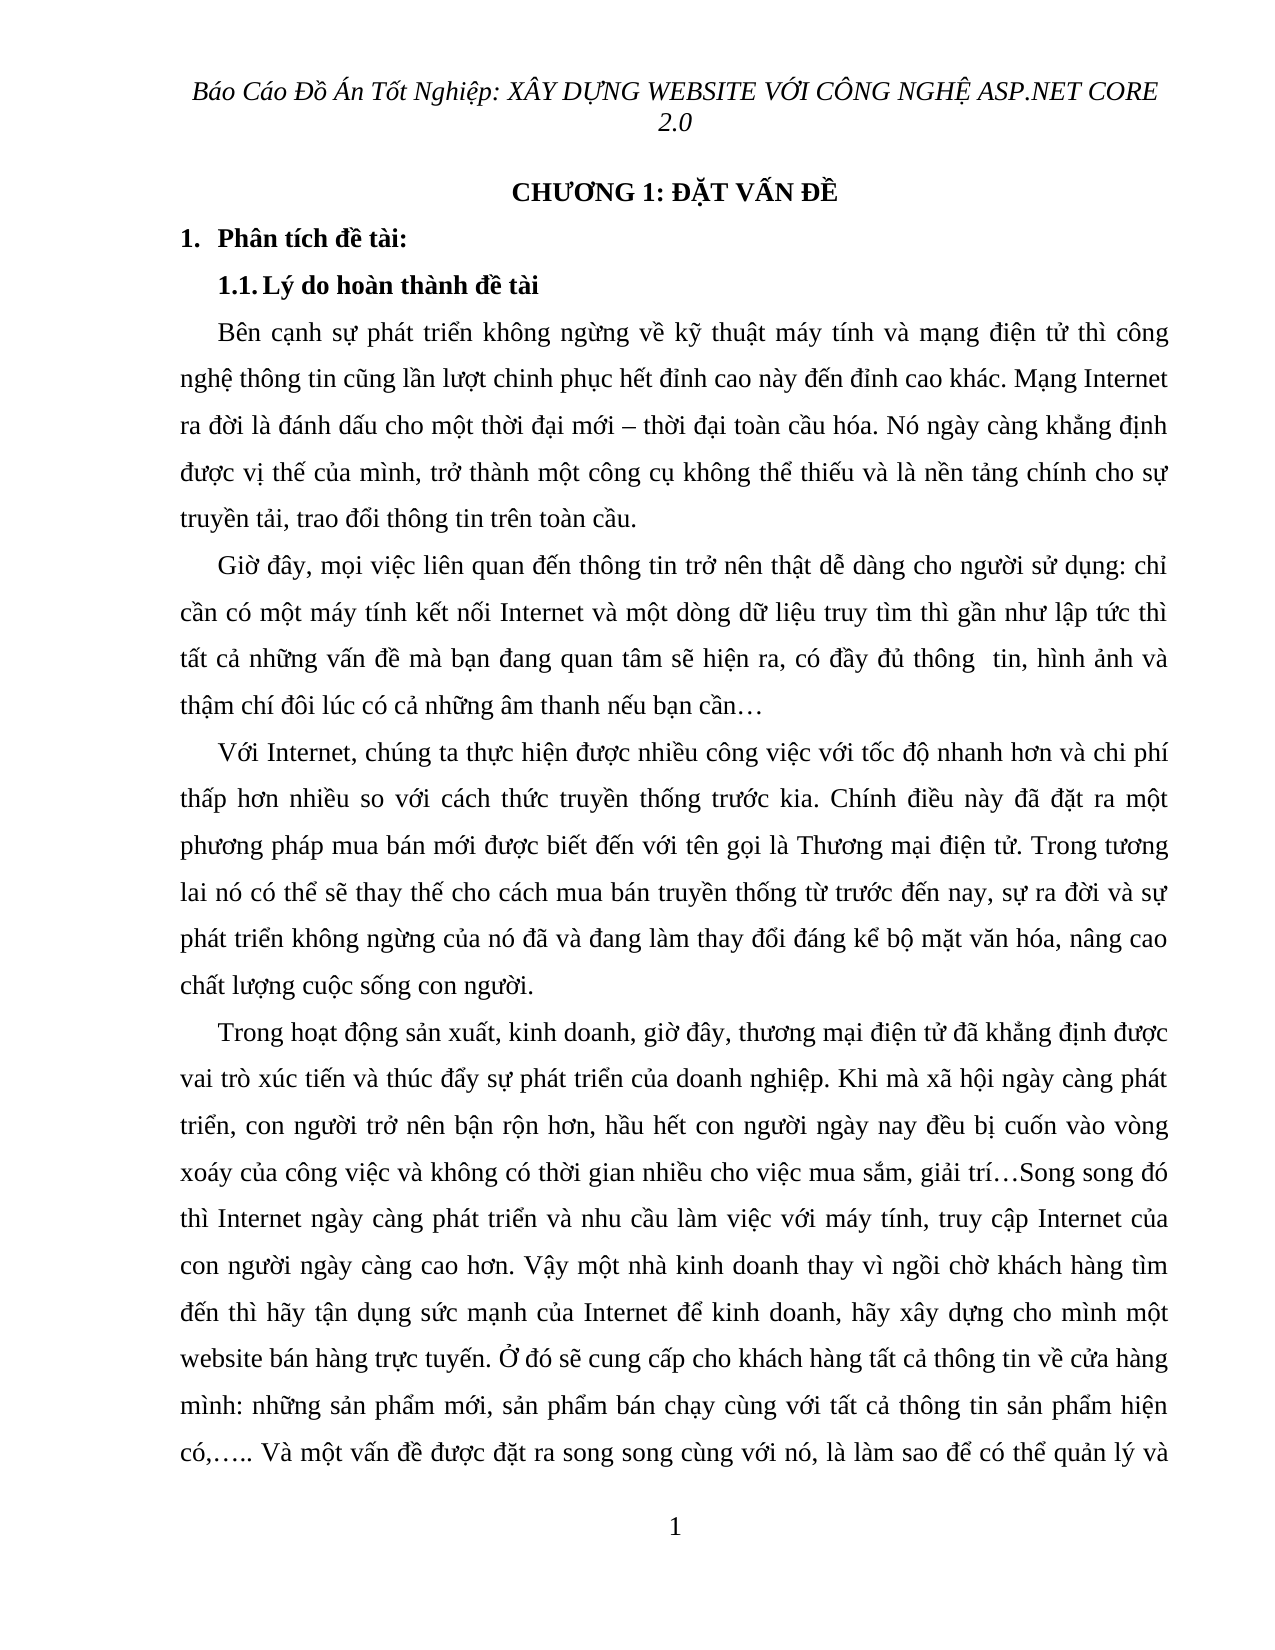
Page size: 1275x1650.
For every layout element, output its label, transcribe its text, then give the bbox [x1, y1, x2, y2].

text Bên cạnh sự phát triển không ngừng về kỹ thuật máy tính và mạng điện tử thì công nghệ thông tin cũng lần lượt chinh phục hết đỉnh cao này đến đỉnh cao khác. Mạng Internet ra đời là đánh dấu cho một thời đại mới – thời đại toàn cầu hóa. Nó ngày càng khẳng định được vị thế của mình, trở thành một công cụ không thể thiếu và là nền tảng chính cho sự truyền tải, trao đổi thông tin trên toàn cầu. [180, 316, 1170, 533]
text CHƯƠNG 1: ĐẶT VẤN ĐỀ [180, 176, 1170, 207]
text Với Internet, chúng ta thực hiện được nhiều công việc với tốc độ nhanh hơn và chi phí thấp hơn nhiều so với cách thức truyền thống trước kia. Chính điều này đã đặt ra một phương pháp mua bán mới được biết đến với tên gọi là Thương mại điện tử. Trong tương lai nó có thể sẽ thay thế cho cách mua bán truyền thống từ trước đến nay, sự ra đời và sự phát triển không ngừng của nó đã và đang làm thay đổi đáng kể bộ mặt văn hóa, nâng cao chất lượng cuộc sống con người. [180, 736, 1170, 1000]
text Giờ đây, mọi việc liên quan đến thông tin trở nên thật dễ dàng cho người sử dụng: chỉ cần có một máy tính kết nối Internet và một dòng dữ liệu truy tìm thì gần như lập tức thì tất cả những vấn đề mà bạn đang quan tâm sẽ hiện ra, có đầy đủ thông tin, hình ảnh và thậm chí đôi lúc có cả những âm thanh nếu bạn cần… [180, 549, 1170, 720]
list Phân tích đề tài: [180, 222, 1170, 253]
list Lý do hoàn thành đề tài [217, 269, 1170, 300]
